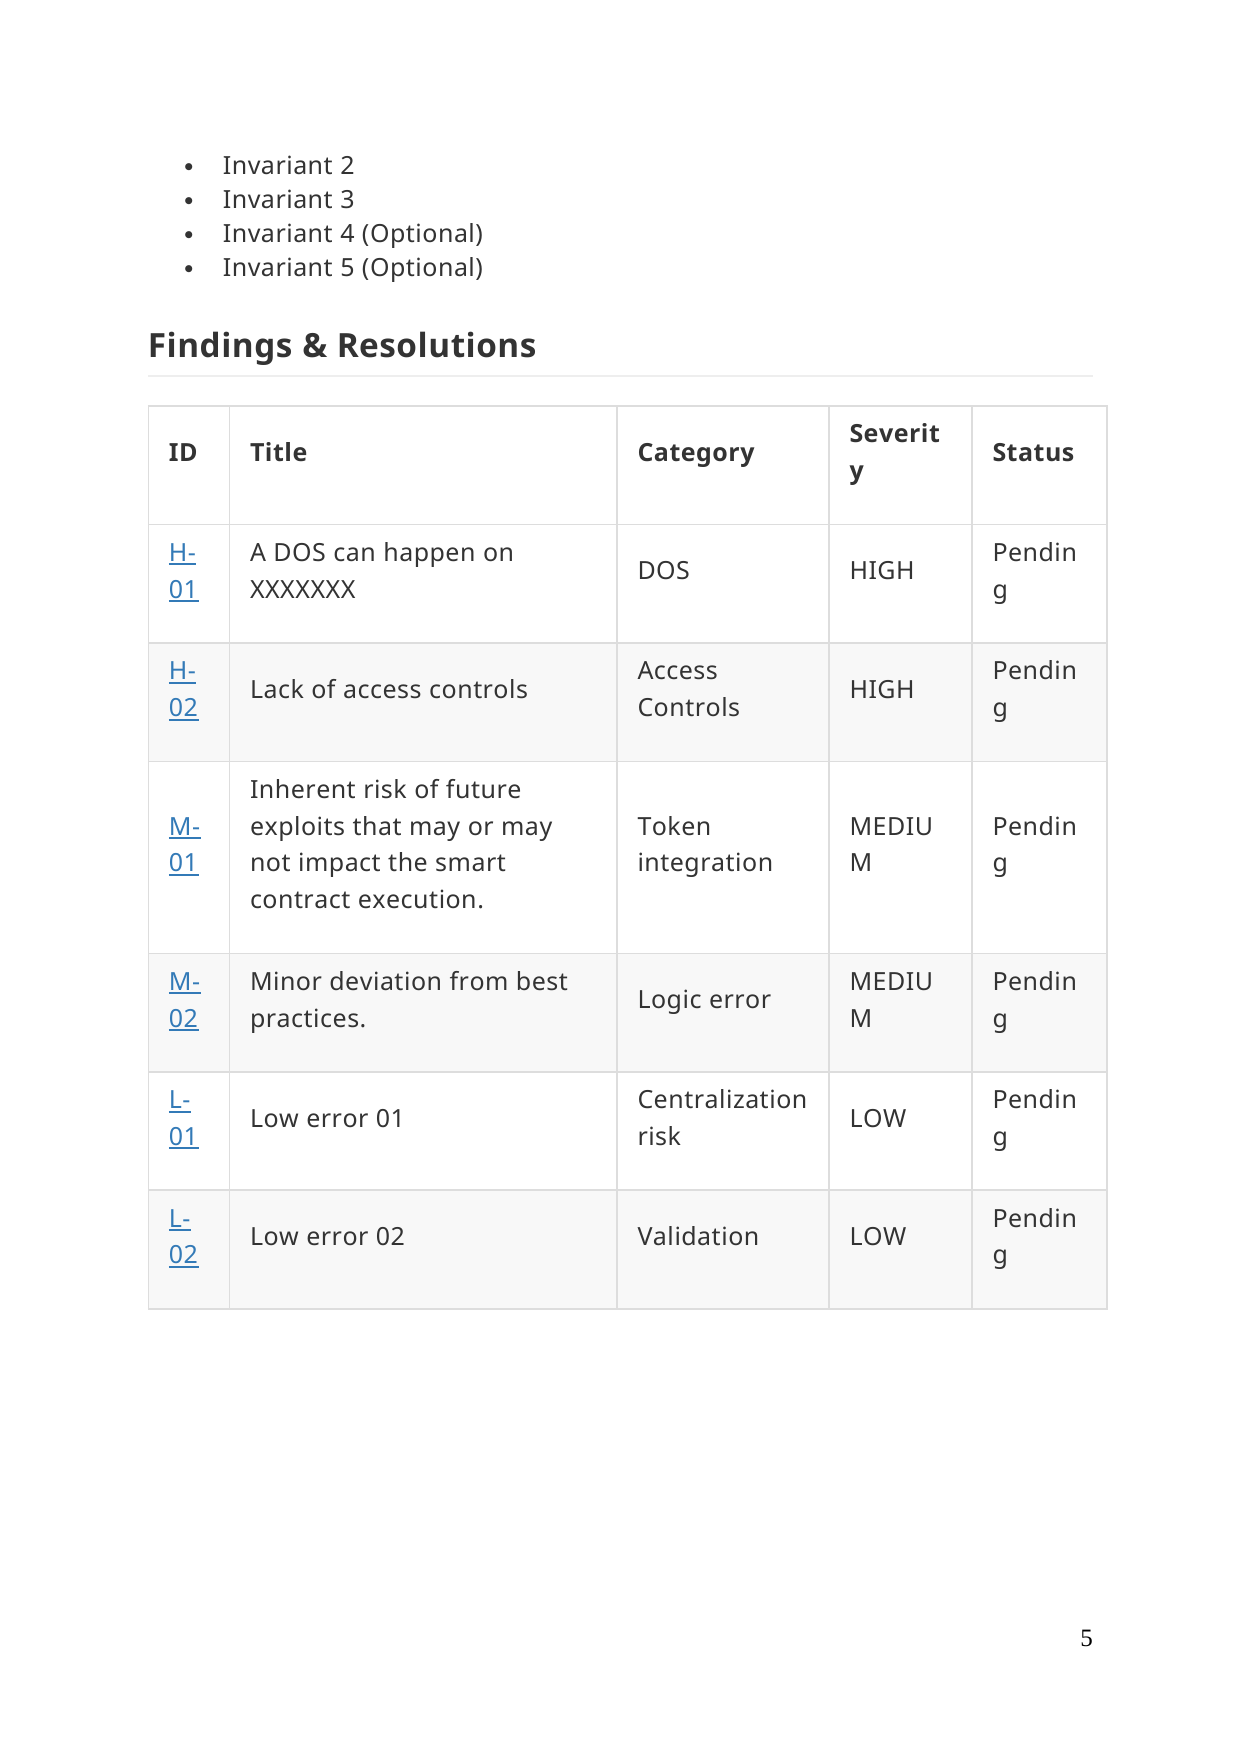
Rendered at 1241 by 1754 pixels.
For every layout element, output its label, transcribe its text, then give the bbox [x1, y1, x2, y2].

table_cell Token integration [618, 762, 828, 952]
table_cell LOW [830, 1191, 971, 1308]
table_cell Low error 02 [230, 1191, 616, 1308]
table_cell Pending [973, 525, 1106, 642]
table_cell H-01 [149, 525, 229, 642]
table_cell Pending [973, 1191, 1106, 1308]
table_cell DOS [618, 525, 828, 642]
table_cell Minor deviation from best practices. [230, 954, 616, 1071]
table_header Status [973, 407, 1106, 524]
table_header Severity [830, 407, 971, 524]
list Invariant 4 (Optional) [185, 216, 1093, 250]
table_cell Low error 01 [230, 1073, 616, 1189]
table_header Category [618, 407, 828, 524]
table_cell Pending [973, 954, 1106, 1071]
table_cell M-02 [149, 954, 229, 1071]
subtitle Findings & Resolutions [148, 321, 1093, 375]
table_cell Logic error [618, 954, 828, 1071]
list Invariant 2 [185, 148, 1093, 182]
table_cell Pending [973, 644, 1106, 761]
table_cell Validation [618, 1191, 828, 1308]
table_cell MEDIUM [830, 954, 971, 1071]
table_cell MEDIUM [830, 762, 971, 952]
list Invariant 3 [185, 182, 1093, 216]
table_cell Pending [973, 762, 1106, 952]
table_cell Lack of access controls [230, 644, 616, 761]
list Invariant 5 (Optional) [185, 250, 1093, 284]
table_cell H-02 [149, 644, 229, 761]
table_cell Access Controls [618, 644, 828, 761]
table_cell L-01 [149, 1073, 229, 1189]
table_cell M-01 [149, 762, 229, 952]
table_cell Inherent risk of future exploits that may or may not impact the smart contract execution. [230, 762, 616, 952]
table_header Title [230, 407, 616, 524]
table_cell HIGH [830, 525, 971, 642]
table_cell Centralization risk [618, 1073, 828, 1189]
table_cell HIGH [830, 644, 971, 761]
table_header ID [149, 407, 229, 524]
table_cell A DOS can happen on XXXXXXX [230, 525, 616, 642]
table_cell L-02 [149, 1191, 229, 1308]
table_cell LOW [830, 1073, 971, 1189]
table_cell Pending [973, 1073, 1106, 1189]
